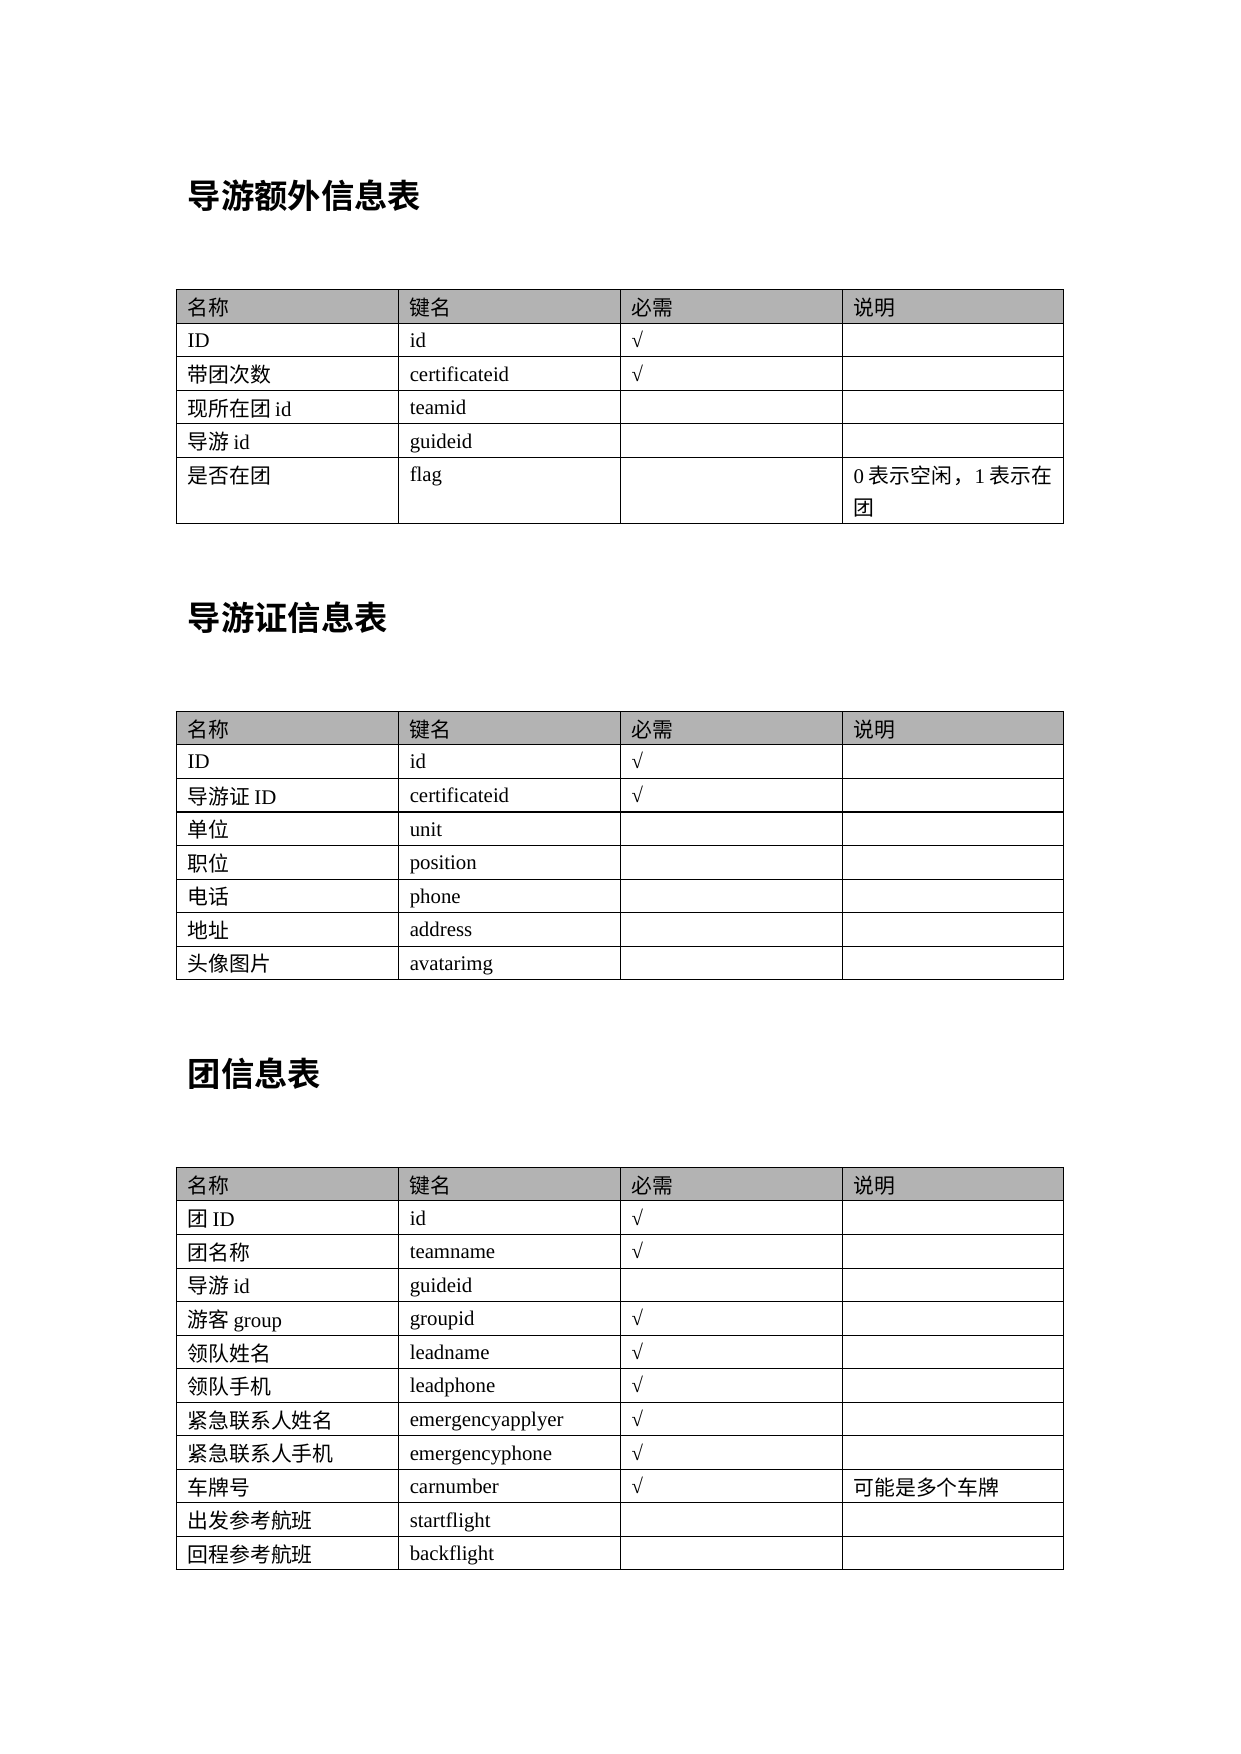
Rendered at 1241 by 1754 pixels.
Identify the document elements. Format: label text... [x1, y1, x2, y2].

table_cell [843, 1269, 1063, 1301]
table_cell phone [399, 880, 620, 912]
table_cell [843, 357, 1063, 390]
table_cell id [399, 324, 620, 356]
table_cell √ [621, 1403, 842, 1435]
table_cell [843, 913, 1063, 946]
table_header 必需 [621, 1168, 842, 1200]
table_cell groupid [399, 1302, 620, 1334]
table_cell 导游id [177, 1269, 398, 1301]
table_cell [621, 1269, 842, 1301]
table_cell leadphone [399, 1369, 620, 1402]
table_cell [843, 1403, 1063, 1435]
table_cell √ [621, 1470, 842, 1502]
subtitle 团信息表 [187, 1040, 1053, 1105]
table_header 必需 [621, 712, 842, 744]
table_cell √ [621, 324, 842, 356]
table_header 名称 [177, 290, 398, 323]
table_cell √ [621, 779, 842, 811]
table_cell [621, 813, 842, 845]
table_cell √ [621, 745, 842, 778]
subtitle 导游额外信息表 [187, 162, 1053, 227]
table_cell 带团次数 [177, 357, 398, 390]
table_cell certificateid [399, 779, 620, 811]
table_cell 回程参考航班 [177, 1537, 398, 1569]
table_cell 头像图片 [177, 947, 398, 979]
table_cell guideid [399, 1269, 620, 1301]
table_cell [843, 745, 1063, 778]
table_header 键名 [399, 290, 620, 323]
table_cell 领队手机 [177, 1369, 398, 1402]
table_cell ID [177, 745, 398, 778]
table_cell [621, 947, 842, 979]
table_cell leadname [399, 1336, 620, 1368]
table_cell 单位 [177, 813, 398, 845]
table_cell 紧急联系人手机 [177, 1436, 398, 1469]
table_cell [621, 424, 842, 457]
table_header 必需 [621, 290, 842, 323]
table_cell 领队姓名 [177, 1336, 398, 1368]
table_cell [843, 1201, 1063, 1234]
table_cell teamname [399, 1235, 620, 1267]
table_cell [621, 913, 842, 946]
table_cell carnumber [399, 1470, 620, 1502]
table_header 键名 [399, 712, 620, 744]
table_cell startflight [399, 1503, 620, 1536]
table_cell id [399, 745, 620, 778]
table_cell √ [621, 1235, 842, 1267]
table_header 说明 [843, 1168, 1063, 1200]
table_cell flag [399, 458, 620, 523]
table_header 键名 [399, 1168, 620, 1200]
table_cell [843, 391, 1063, 423]
table_cell certificateid [399, 357, 620, 390]
table_cell 现所在团id [177, 391, 398, 423]
table_cell ID [177, 324, 398, 356]
table_cell [843, 1503, 1063, 1536]
table_cell [621, 1503, 842, 1536]
table_cell √ [621, 1302, 842, 1334]
table_cell [843, 880, 1063, 912]
table_header 说明 [843, 290, 1063, 323]
table_cell [621, 458, 842, 523]
table_cell [843, 947, 1063, 979]
table_cell 是否在团 [177, 458, 398, 523]
table_cell unit [399, 813, 620, 845]
table_cell [843, 1369, 1063, 1402]
table_cell 0表示空闲，1表示在团 [843, 458, 1063, 523]
table_cell 团名称 [177, 1235, 398, 1267]
table_header 名称 [177, 1168, 398, 1200]
table_cell [621, 391, 842, 423]
subtitle 导游证信息表 [187, 583, 1053, 648]
table_cell emergencyapplyer [399, 1403, 620, 1435]
table_cell 车牌号 [177, 1470, 398, 1502]
table_cell √ [621, 1436, 842, 1469]
table_cell 游客group [177, 1302, 398, 1334]
table_cell [621, 880, 842, 912]
table_cell 紧急联系人姓名 [177, 1403, 398, 1435]
table_cell guideid [399, 424, 620, 457]
table_cell 导游证ID [177, 779, 398, 811]
table_cell avatarimg [399, 947, 620, 979]
table_cell 地址 [177, 913, 398, 946]
table_cell position [399, 846, 620, 878]
table_cell 职位 [177, 846, 398, 878]
table_cell [843, 1302, 1063, 1334]
table_cell 电话 [177, 880, 398, 912]
table_cell [843, 424, 1063, 457]
table_cell [843, 1537, 1063, 1569]
table_cell 团ID [177, 1201, 398, 1234]
table_cell √ [621, 1369, 842, 1402]
table_header 说明 [843, 712, 1063, 744]
table_cell teamid [399, 391, 620, 423]
table_cell backflight [399, 1537, 620, 1569]
table_cell [843, 1235, 1063, 1267]
table_cell √ [621, 1201, 842, 1234]
table_cell 可能是多个车牌 [843, 1470, 1063, 1502]
table_cell [843, 779, 1063, 811]
table_cell √ [621, 357, 842, 390]
table_cell [843, 846, 1063, 878]
table_cell [843, 1436, 1063, 1469]
table_cell [843, 813, 1063, 845]
table_cell 导游id [177, 424, 398, 457]
table_cell [843, 324, 1063, 356]
table_cell 出发参考航班 [177, 1503, 398, 1536]
table_cell emergencyphone [399, 1436, 620, 1469]
table_header 名称 [177, 712, 398, 744]
table_cell [843, 1336, 1063, 1368]
table_cell √ [621, 1336, 842, 1368]
table_cell id [399, 1201, 620, 1234]
table_cell address [399, 913, 620, 946]
table_cell [621, 846, 842, 878]
table_cell [621, 1537, 842, 1569]
